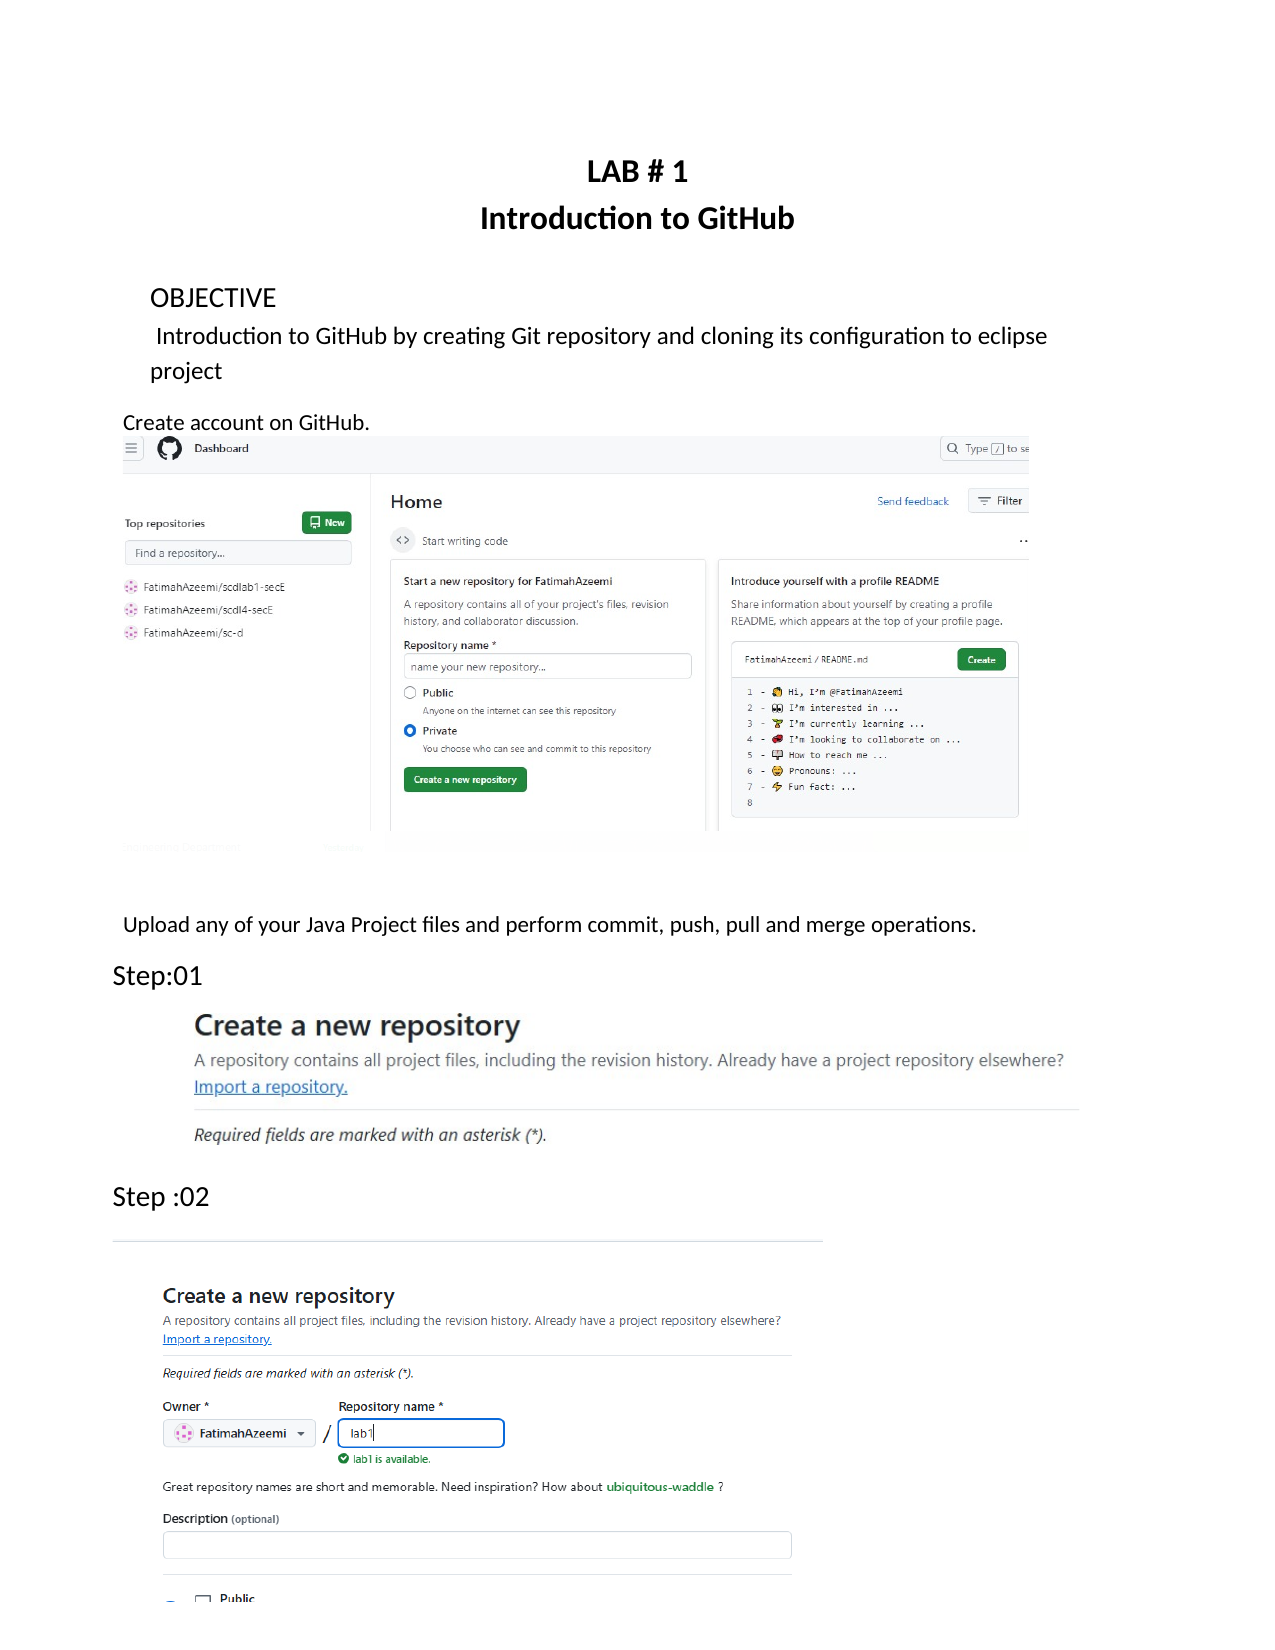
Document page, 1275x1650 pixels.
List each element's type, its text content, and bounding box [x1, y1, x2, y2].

text Upload any of your Java Project files and perform commit, push, pull and merge operations. [123, 911, 1135, 939]
title Introduction to GitHub [478, 197, 797, 237]
title LAB # 1 [478, 150, 797, 191]
picture [112, 1239, 823, 1602]
subtitle Step:01 [112, 957, 1135, 993]
text Introduction to GitHub by creating Git repository and cloning its configuration to eclipse project [150, 320, 1115, 385]
text Step :02 [112, 1178, 1135, 1213]
subtitle OBJECTIVE [150, 279, 1135, 314]
picture [193, 1013, 1080, 1145]
picture [122, 436, 1029, 852]
